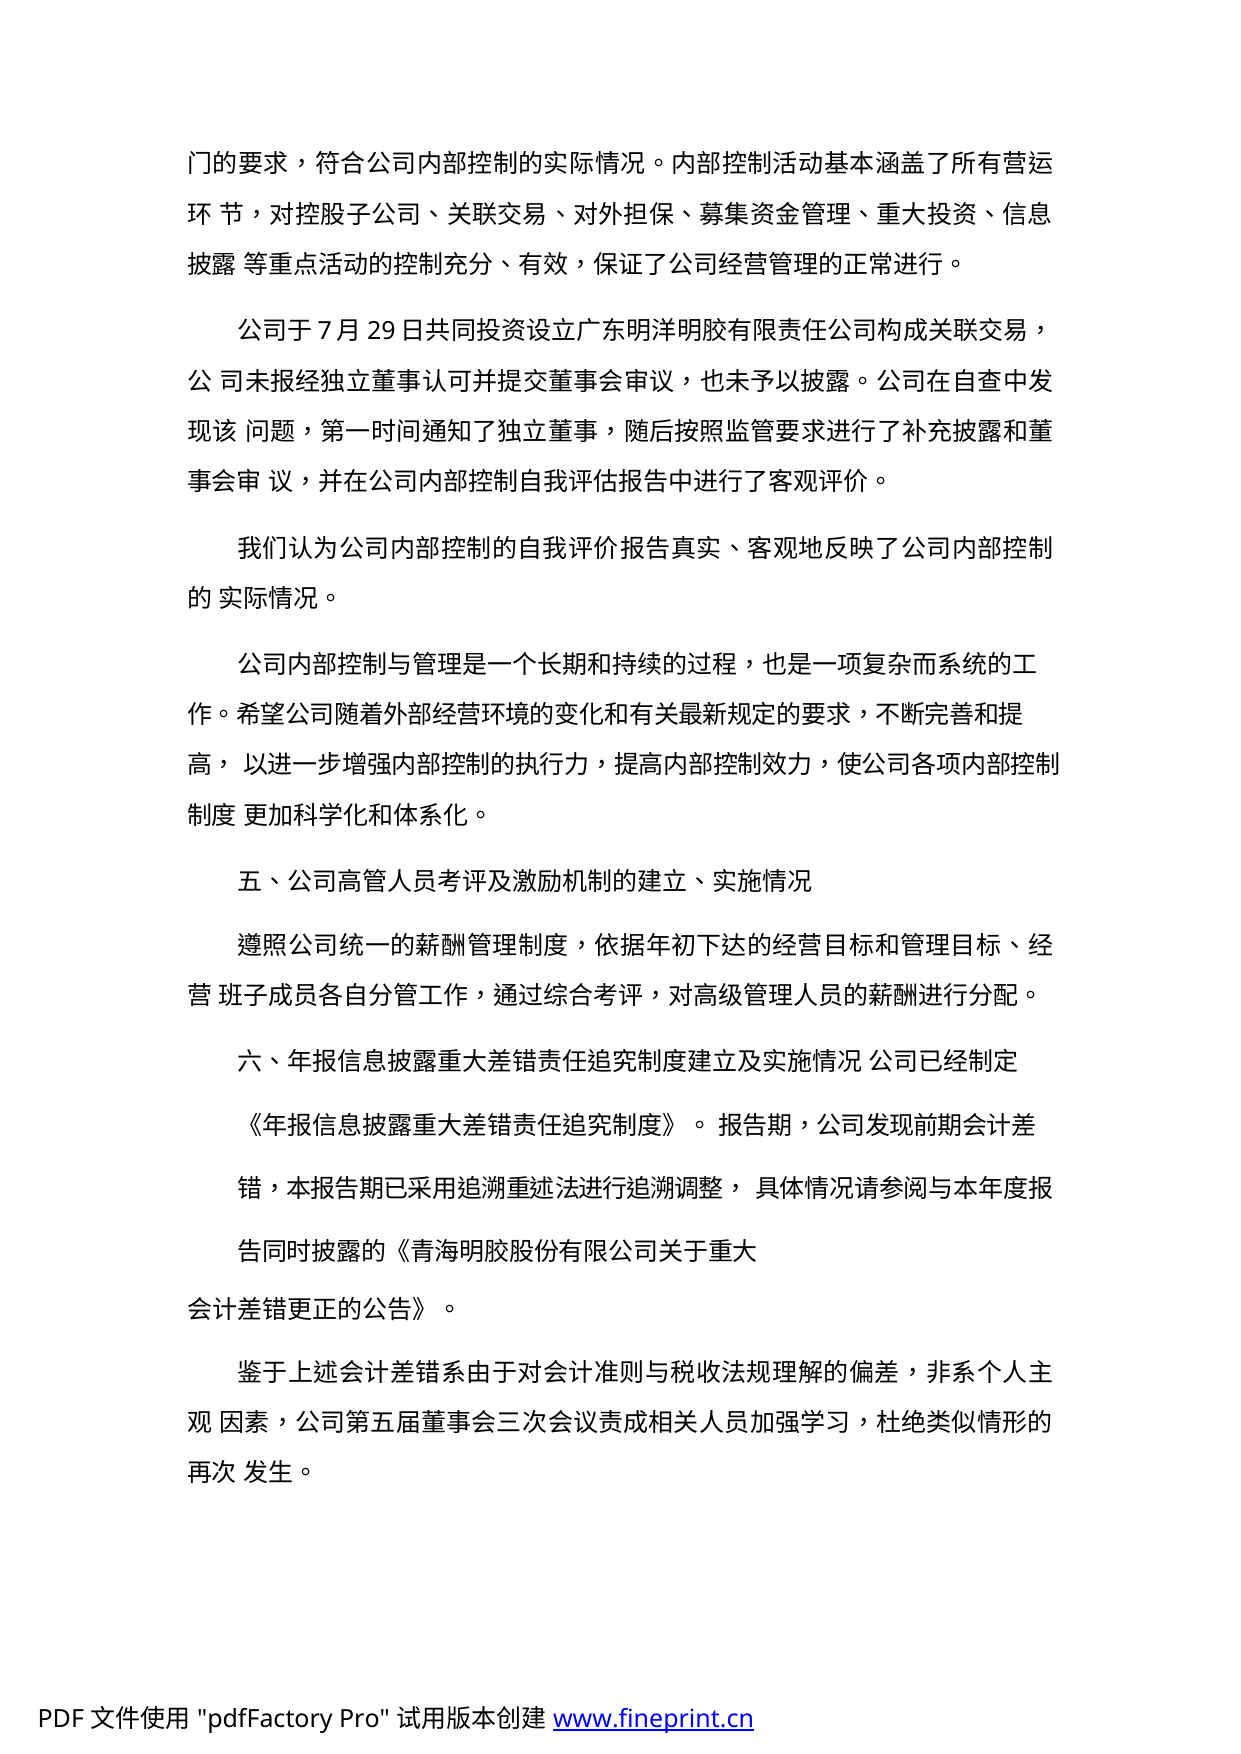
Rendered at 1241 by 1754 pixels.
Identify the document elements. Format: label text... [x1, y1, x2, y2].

text 公司于7月29日共同投资设立广东明洋明胶有限责任公司构成关联交易，公 司未报经独立董事认可并提交董事会审议，也未予以披露。公司在自查中发现该 问题，第一时间通知了独立董事，随后按照监管要求进行了补充披露和董事会审 议，并在公司内部控制自我评估报告中进行了客观评价。 [187, 313, 1054, 498]
text 五、公司高管人员考评及激励机制的建立、实施情况 [237, 864, 1067, 898]
text 我们认为公司内部控制的自我评价报告真实、客观地反映了公司内部控制的 实际情况。 [187, 530, 1054, 614]
text 会计差错更正的公告》。 [187, 1297, 1078, 1324]
text 鉴于上述会计差错系由于对会计准则与税收法规理解的偏差，非系个人主观 因素，公司第五届董事会三次会议责成相关人员加强学习，杜绝类似情形的再次 发生。 [187, 1354, 1054, 1488]
text 公司内部控制与管理是一个长期和持续的过程，也是一项复杂而系统的工 作。希望公司随着外部经营环境的变化和有关最新规定的要求，不断完善和提高， 以进一步增强内部控制的执行力，提高内部控制效力，使公司各项内部控制制度 更加科学化和体系化。 [187, 646, 1067, 831]
text 六、年报信息披露重大差错责任追究制度建立及实施情况 公司已经制定《年报信息披露重大差错责任追究制度》。 报告期，公司发现前期会计差错，本报告期已采用追溯重述法进行追溯调整， 具体情况请参阅与本年度报告同时披露的《青海明胶股份有限公司关于重大 [237, 1044, 1067, 1268]
text 门的要求，符合公司内部控制的实际情况。内部控制活动基本涵盖了所有营运环 节，对控股子公司、关联交易、对外担保、募集资金管理、重大投资、信息披露 等重点活动的控制充分、有效，保证了公司经营管理的正常进行。 [187, 146, 1054, 281]
text 遵照公司统一的薪酬管理制度，依据年初下达的经营目标和管理目标、经营 班子成员各自分管工作，通过综合考评，对高级管理人员的薪酬进行分配。 [187, 928, 1054, 1012]
